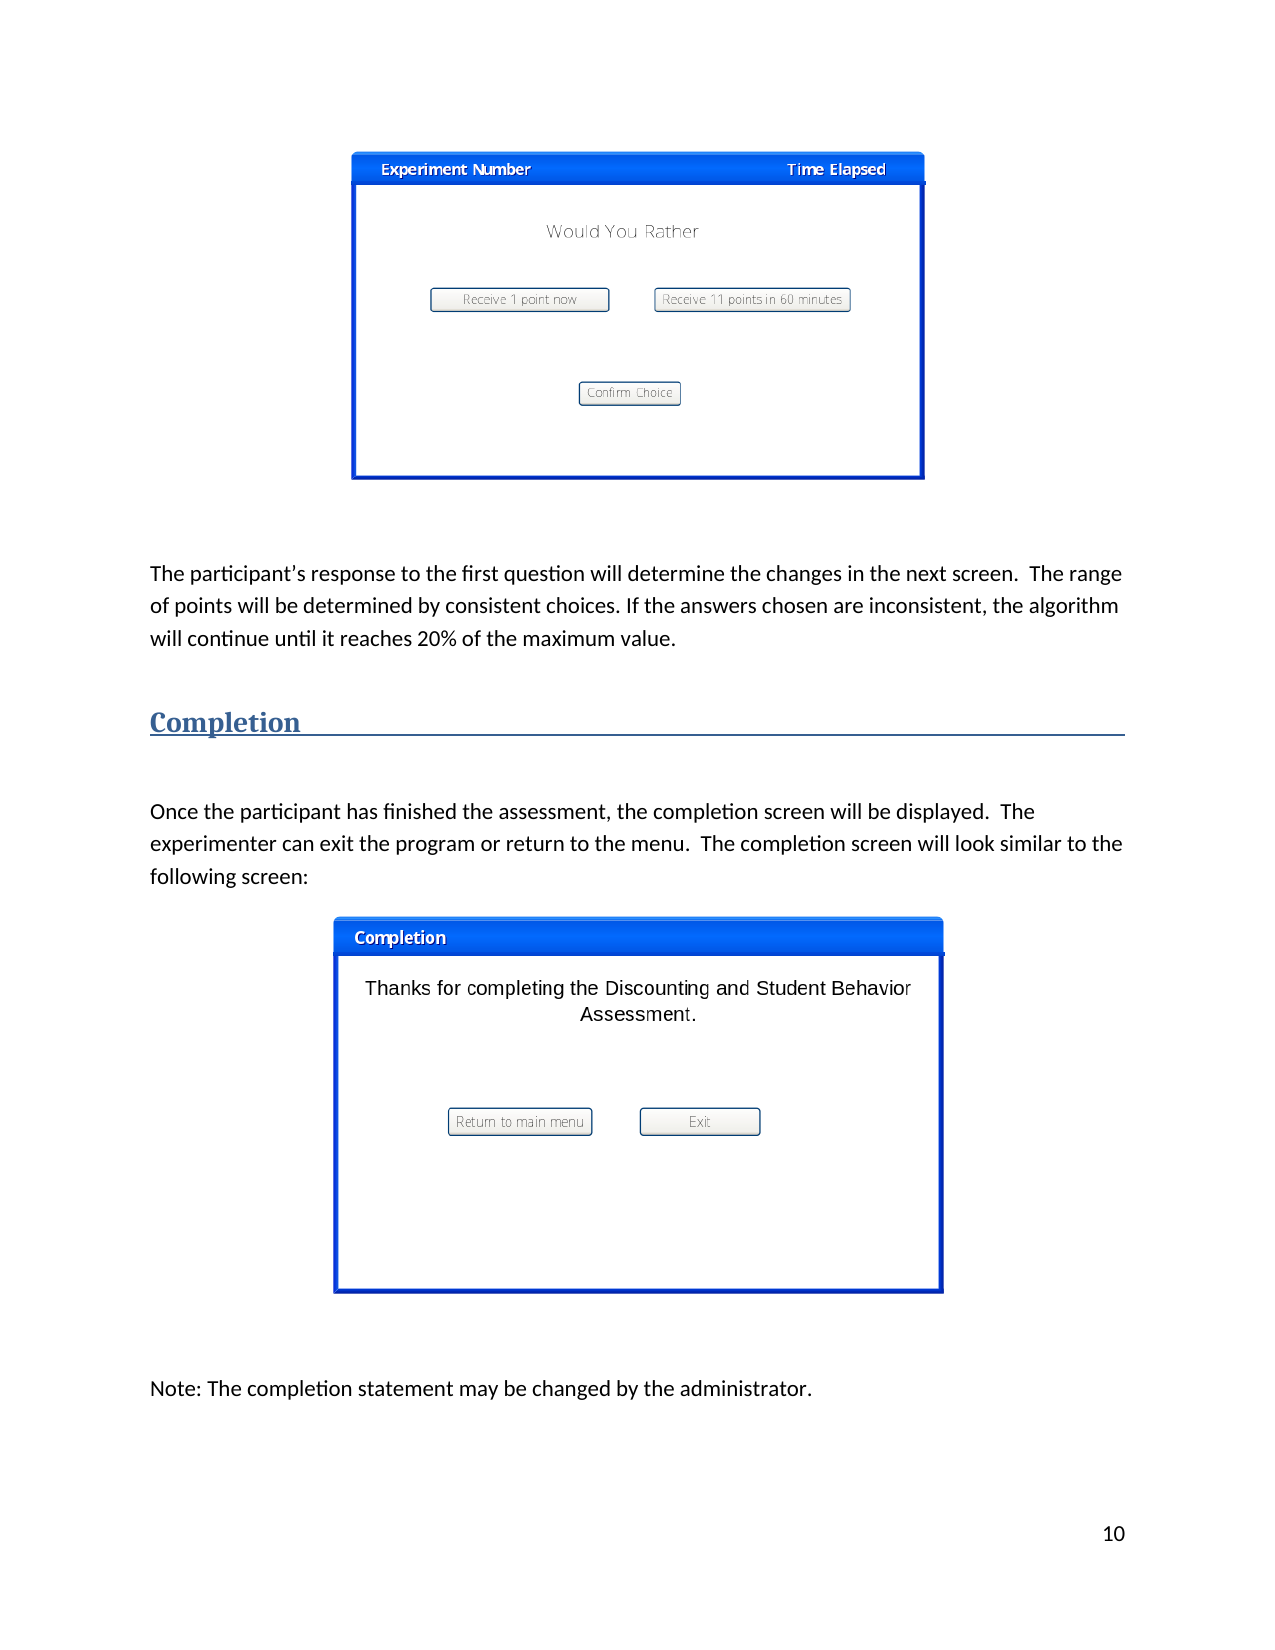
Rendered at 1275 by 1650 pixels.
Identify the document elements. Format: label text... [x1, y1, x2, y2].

text Once the participant has finished the assessment, the completion screen will be displayed. The experimenter can exit the program or return to the menu. The completion screen will look similar to the following screen: [150, 797, 1125, 890]
text The participant’s response to the first question will determine the changes in the next screen. The range of points will be determined by consistent choices. If the answers chosen are inconsistent, the algorithm will continue until it reaches 20% of the maximum value. [150, 559, 1125, 652]
text Note: The completion statement may be changed by the administrator. [150, 1374, 1125, 1402]
subtitle Completion [150, 706, 1125, 734]
